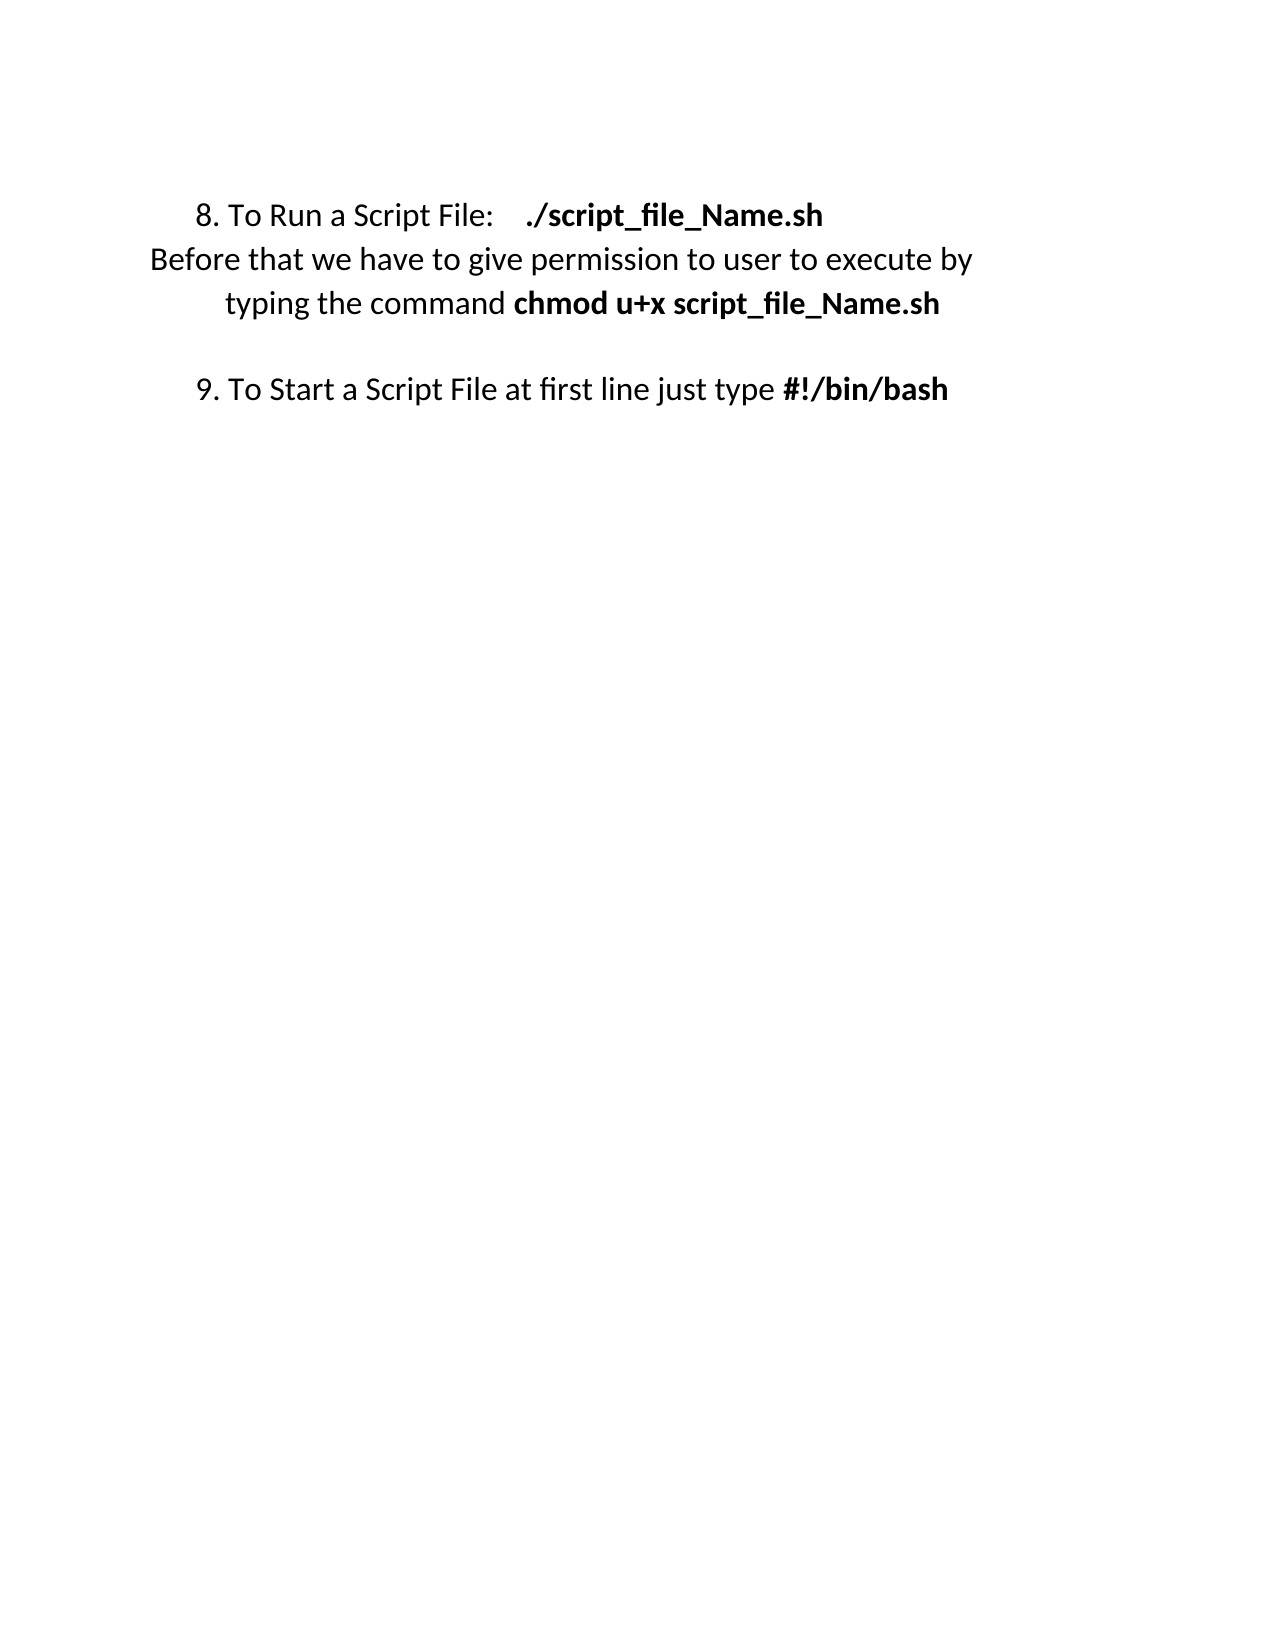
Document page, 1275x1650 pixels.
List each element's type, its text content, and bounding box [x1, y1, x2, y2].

text Before that we have to give permission to user to execute by [150, 238, 1125, 279]
text 8. To Run a Script File: ./script_file_Name.sh [150, 194, 1125, 235]
text 9. To Start a Script File at first line just type #!/bin/bash [150, 368, 1125, 409]
text typing the command chmod u+x script_file_Name.sh [150, 282, 1125, 323]
